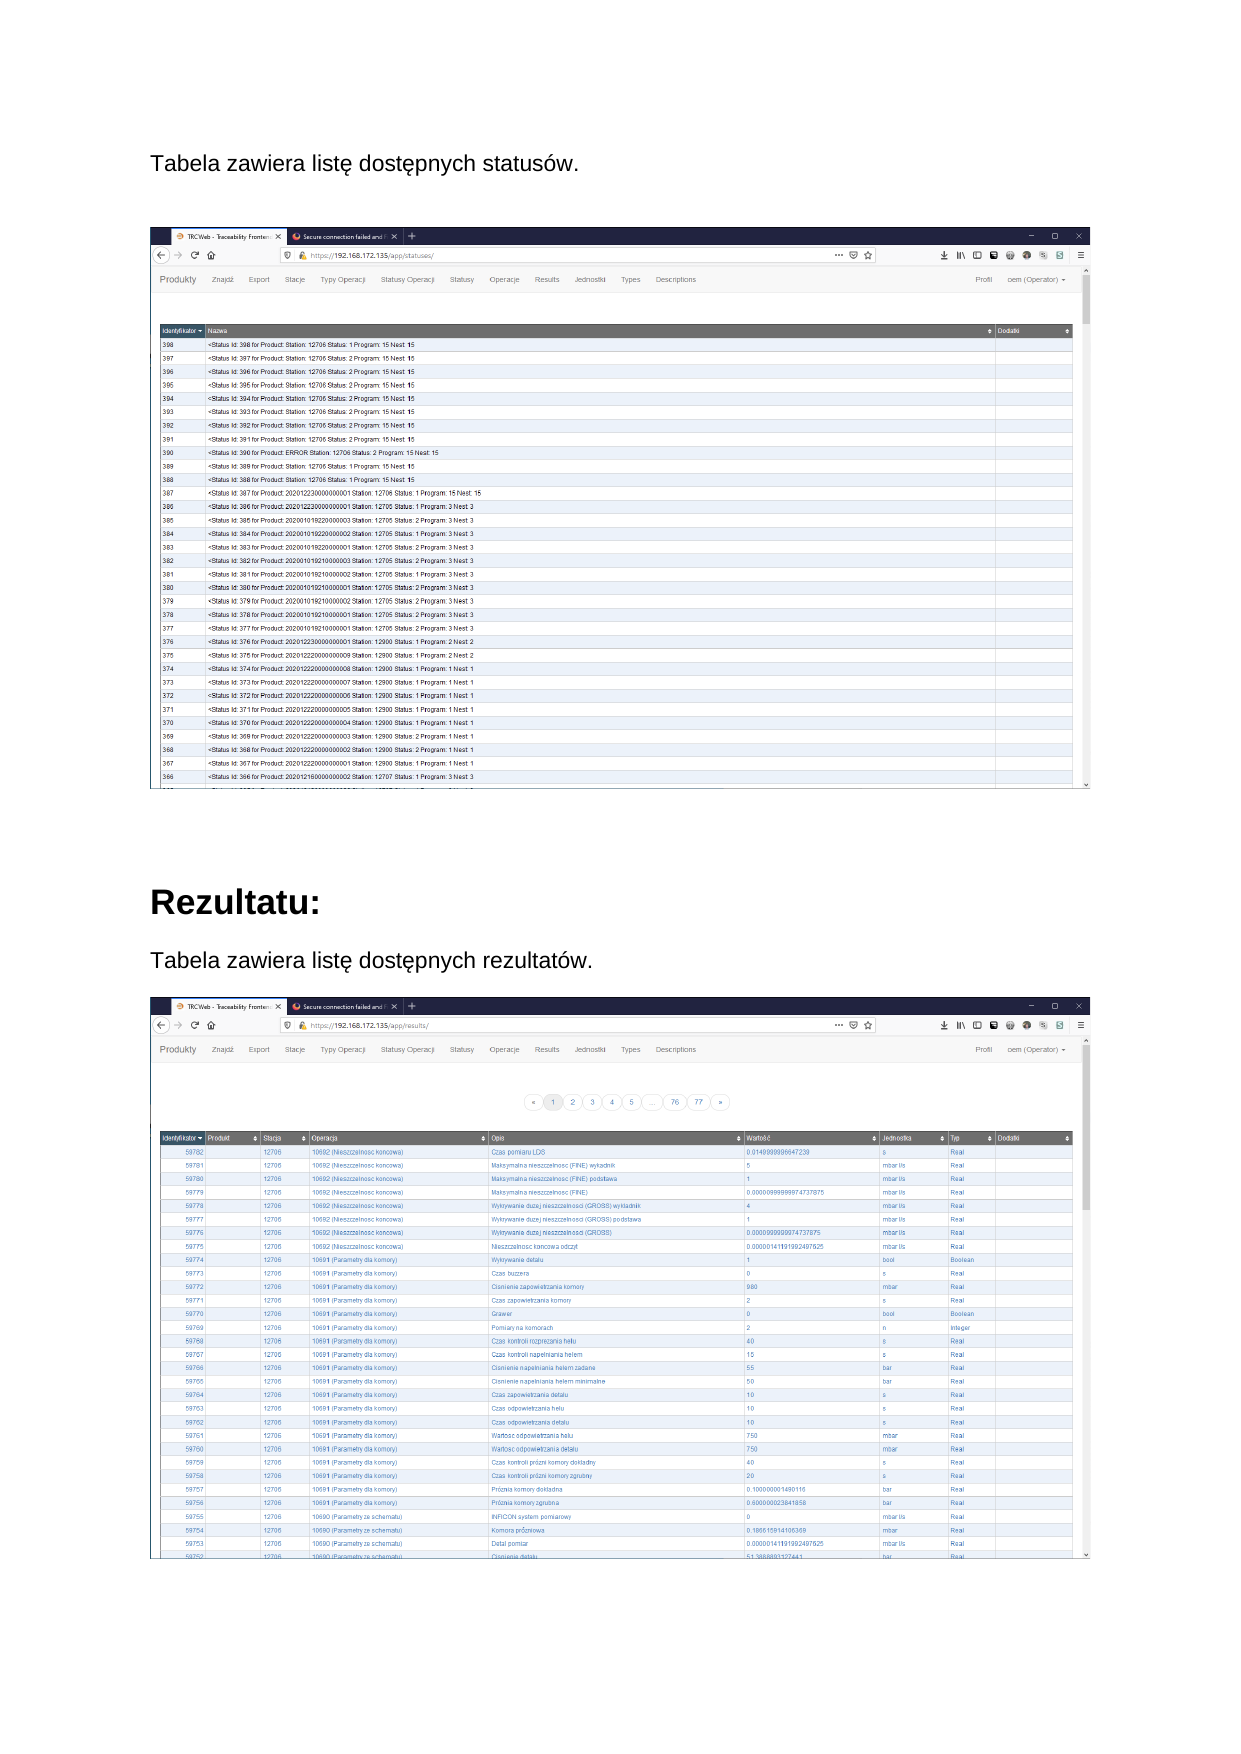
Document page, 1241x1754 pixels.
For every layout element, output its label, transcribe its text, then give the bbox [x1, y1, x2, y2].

subtitle Rezultatu: [150, 881, 1090, 922]
text Tabela zawiera listę dostępnych statusów. [150, 150, 1090, 176]
picture [150, 227, 1091, 789]
picture [150, 997, 1091, 1559]
text Tabela zawiera listę dostępnych rezultatów. [150, 947, 1090, 973]
